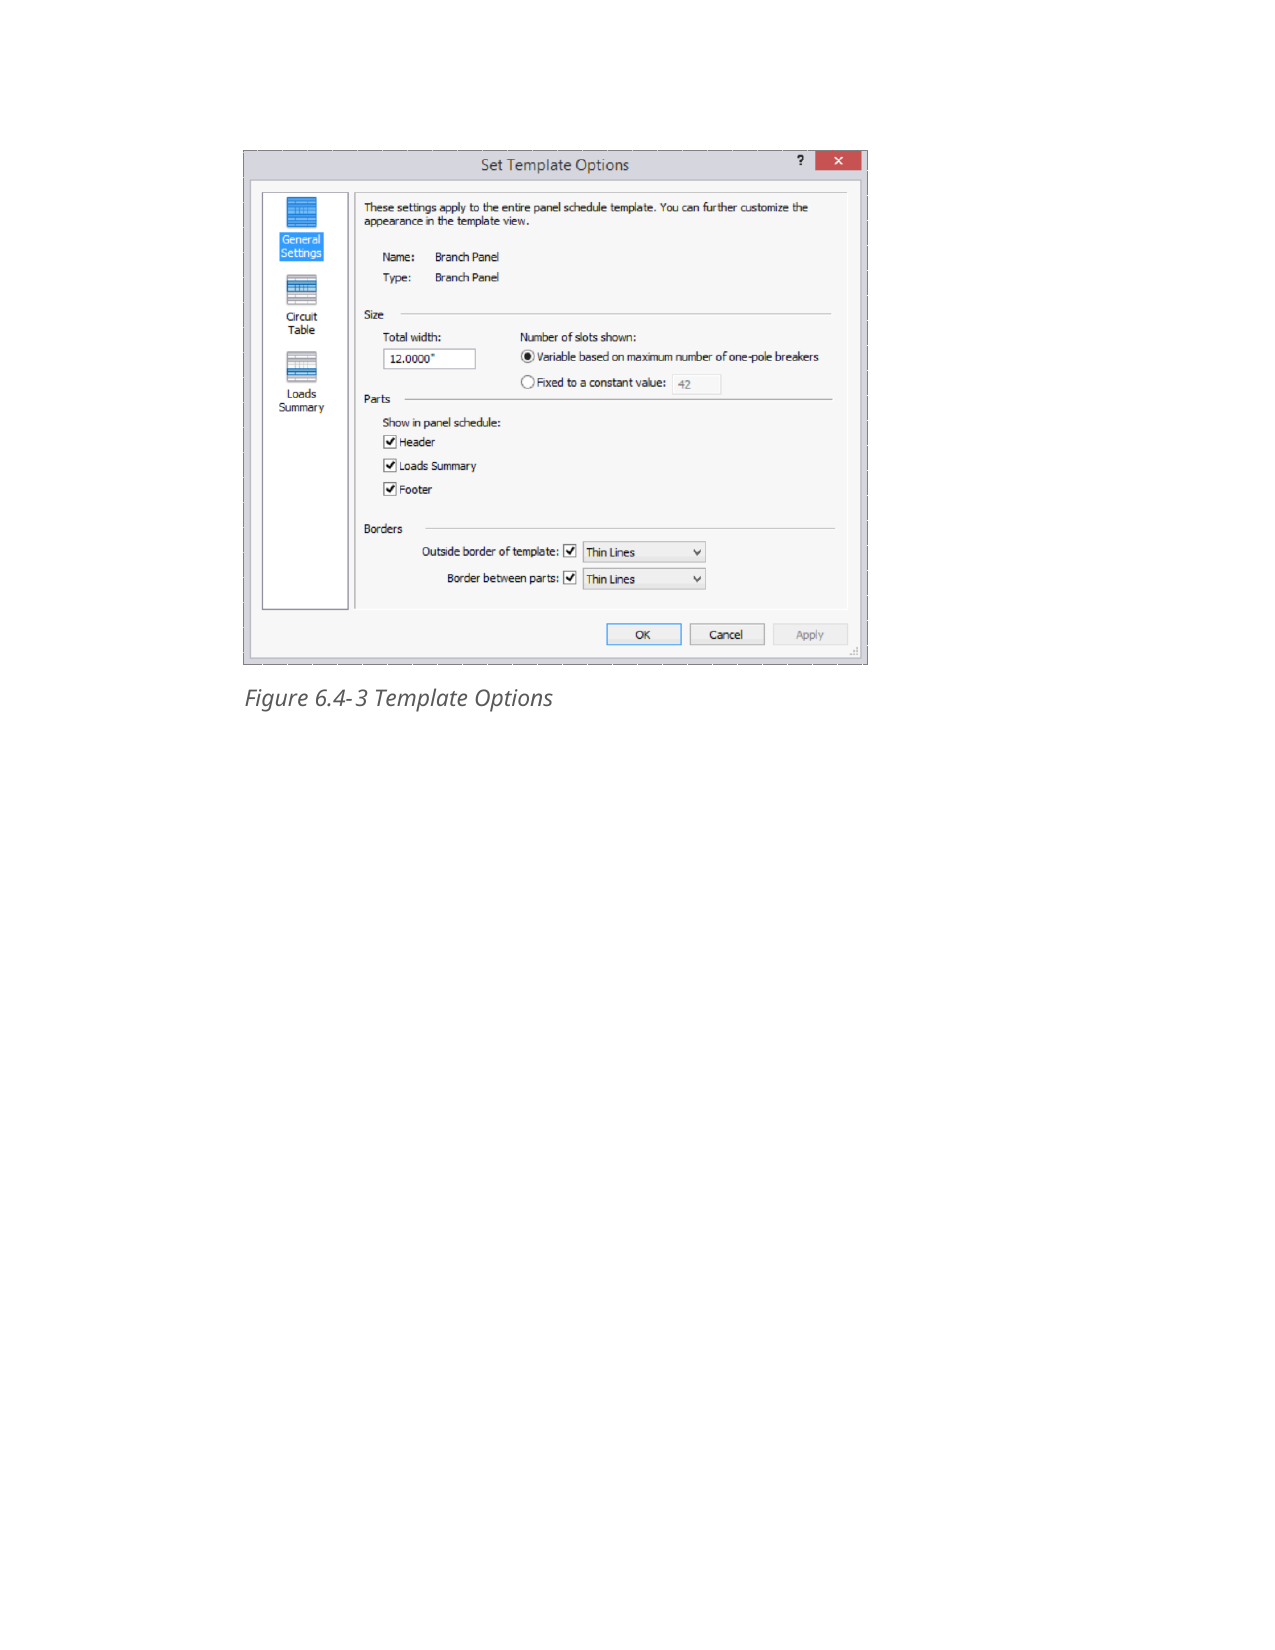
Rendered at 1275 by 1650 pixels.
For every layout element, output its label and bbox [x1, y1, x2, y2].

picture [243, 151, 867, 664]
